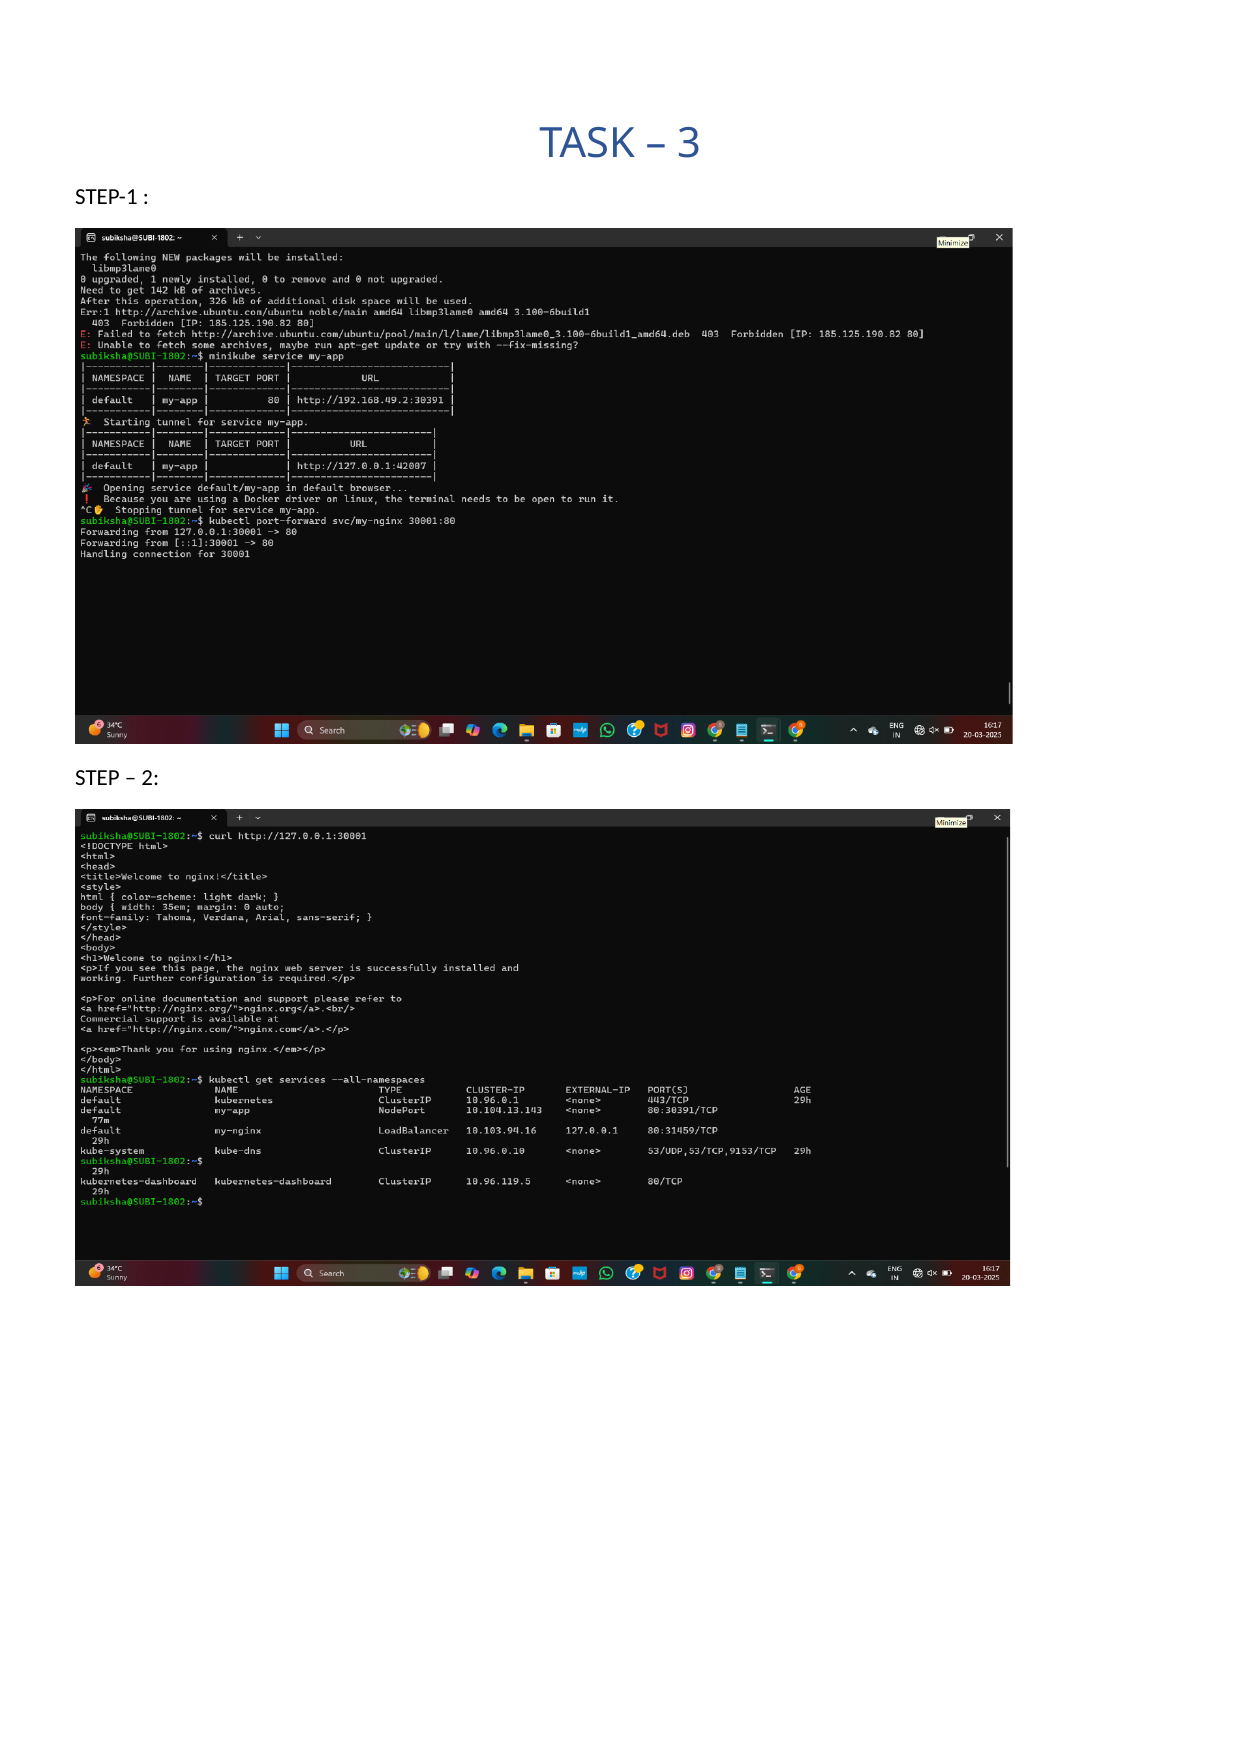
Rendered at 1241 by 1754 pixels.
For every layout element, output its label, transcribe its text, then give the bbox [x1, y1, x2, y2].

subtitle TASK – 3 [75, 112, 1165, 169]
picture [75, 228, 1013, 744]
text STEP-1 : [75, 182, 1165, 210]
picture [75, 809, 1011, 1286]
text STEP – 2: [75, 763, 1165, 791]
